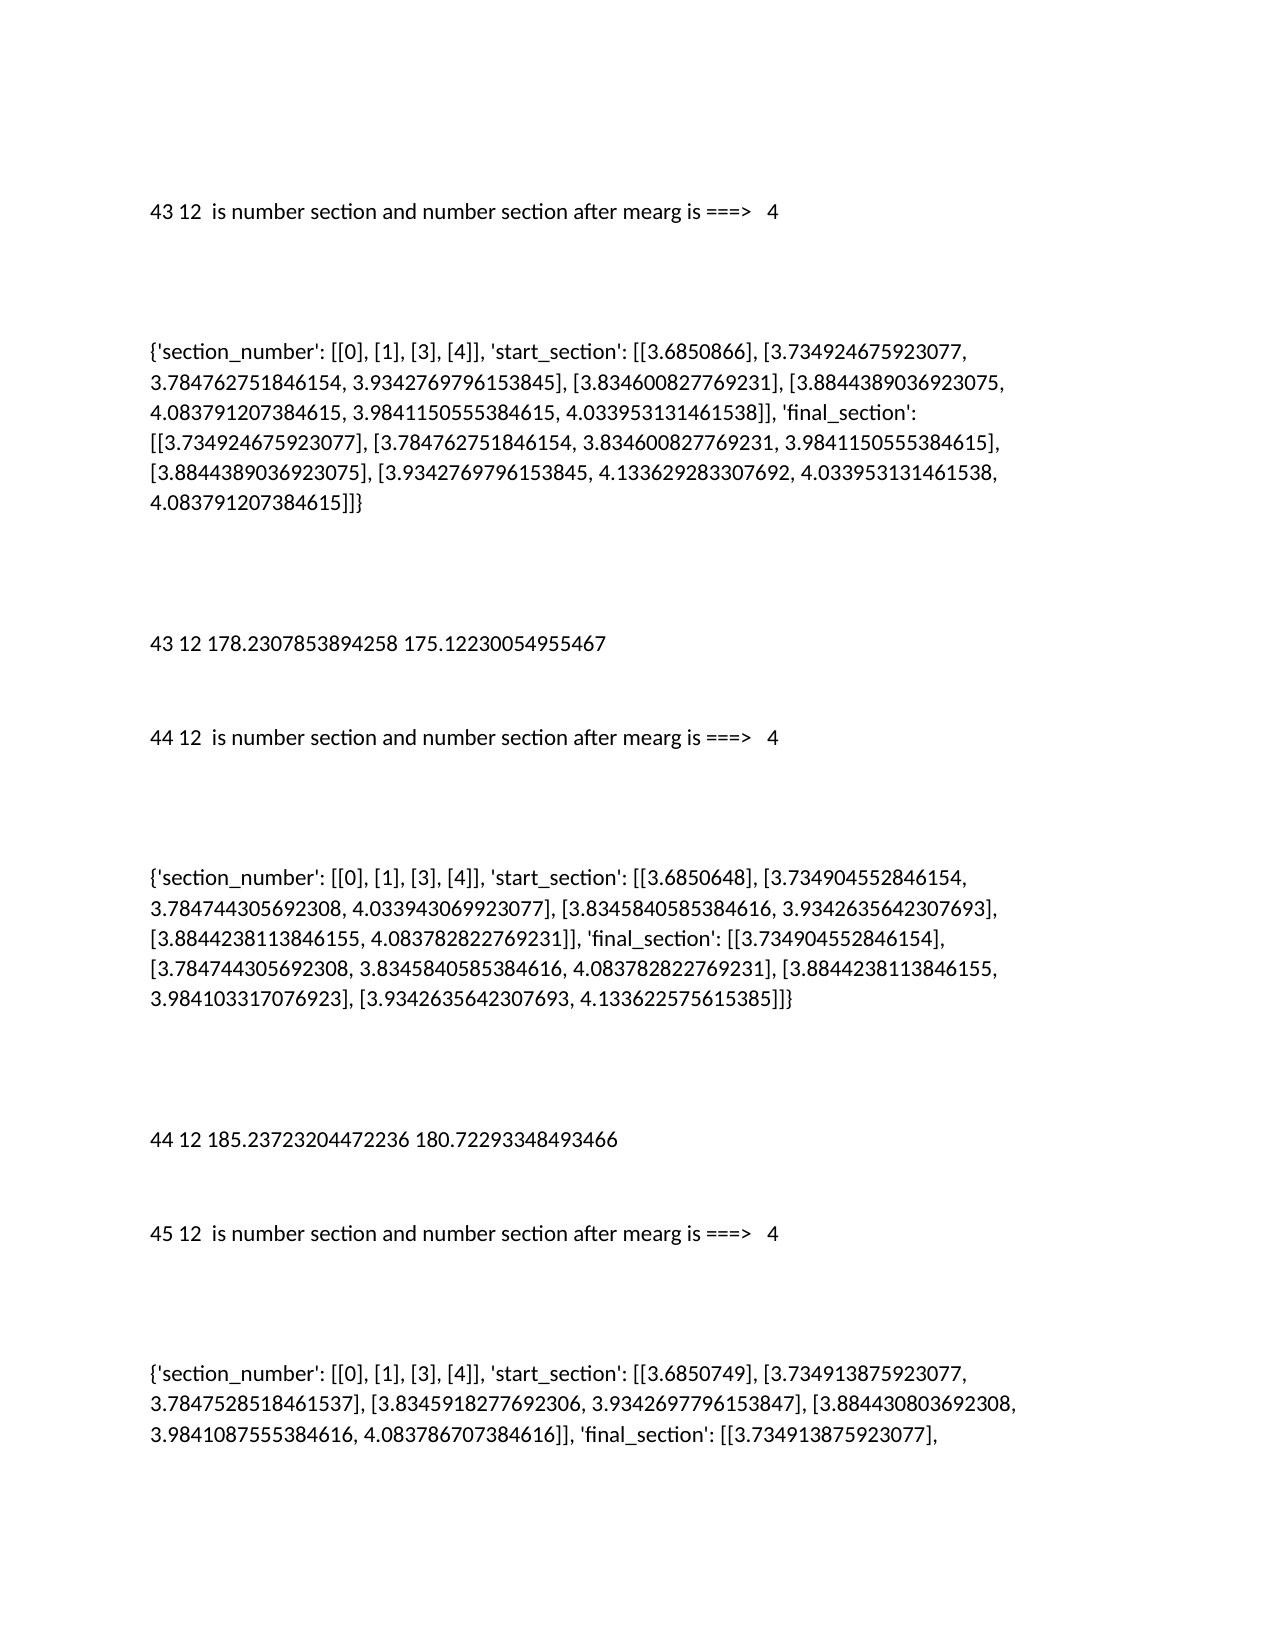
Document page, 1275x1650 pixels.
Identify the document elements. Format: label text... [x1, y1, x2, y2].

text {'section_number': [[0], [1], [3], [4]], 'start_section': [[3.6850648], [3.734904552846154, 3.784744305692308, 4.033943069923077], [3.8345840585384616, 3.9342635642307693], [3.8844238113846155, 4.083782822769231]], 'final_section': [[3.734904552846154], [3.784744305692308, 3.8345840585384616, 4.083782822769231], [3.8844238113846155, 3.984103317076923], [3.9342635642307693, 4.133622575615385]]} [150, 863, 1125, 1012]
text 45 12 is number section and number section after mearg is ===> 4 [150, 1219, 1125, 1247]
text {'section_number': [[0], [1], [3], [4]], 'start_section': [[3.6850866], [3.734924675923077, 3.784762751846154, 3.9342769796153845], [3.834600827769231], [3.8844389036923075, 4.083791207384615, 3.9841150555384615, 4.033953131461538]], 'final_section': [[3.734924675923077], [3.784762751846154, 3.834600827769231, 3.9841150555384615], [3.8844389036923075], [3.9342769796153845, 4.133629283307692, 4.033953131461538, 4.083791207384615]]} [150, 337, 1125, 517]
text 43 12 178.2307853894258 175.12230054955467 [150, 629, 1125, 657]
text 43 12 is number section and number section after mearg is ===> 4 [150, 197, 1125, 225]
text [150, 1359, 1125, 1448]
text 44 12 is number section and number section after mearg is ===> 4 [150, 723, 1125, 751]
text 44 12 185.23723204472236 180.72293348493466 [150, 1125, 1125, 1153]
